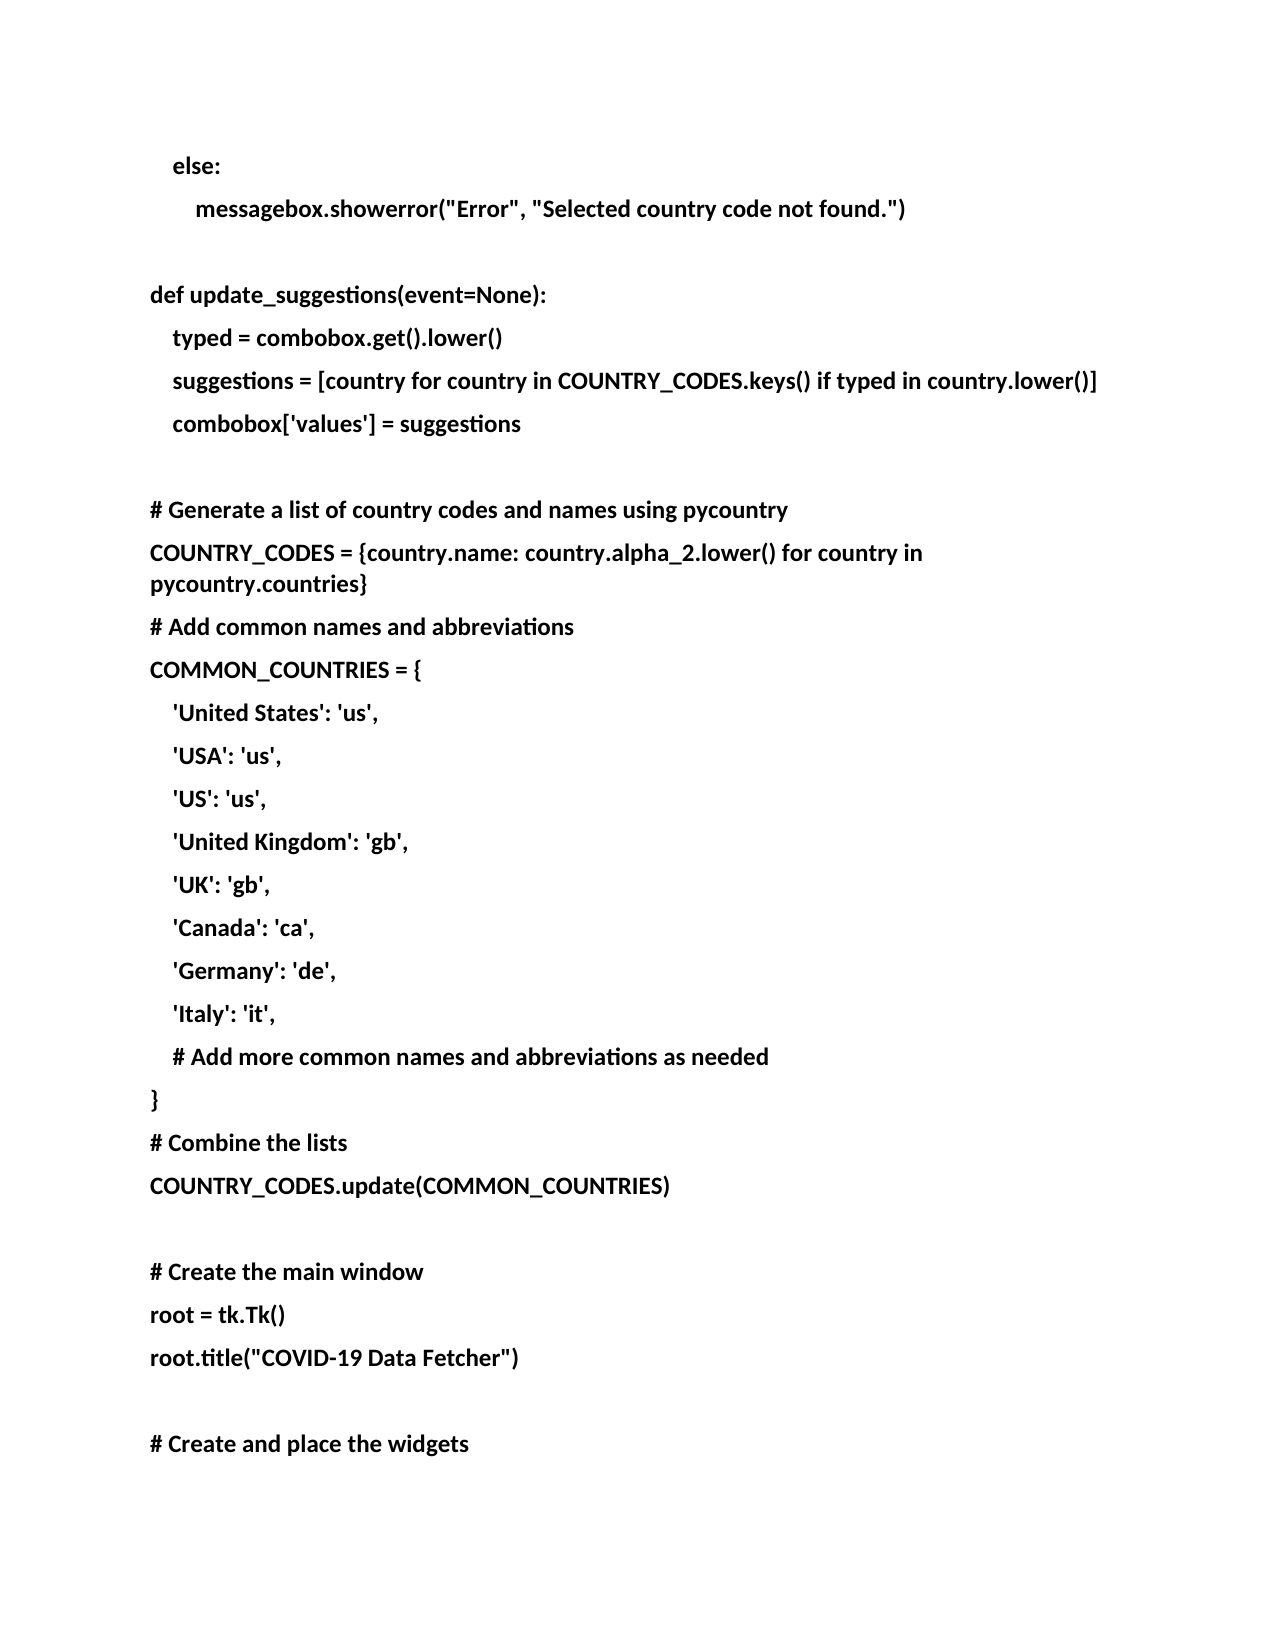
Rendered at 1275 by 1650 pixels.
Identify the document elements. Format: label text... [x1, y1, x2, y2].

text root.title("COVID-19 Data Fetcher") [150, 1342, 1125, 1373]
text 'UK': 'gb', [150, 869, 1125, 899]
text } [150, 1084, 1125, 1114]
text COMMON_COUNTRIES = { [150, 654, 1125, 684]
text # Combine the lists [150, 1127, 1125, 1157]
text # Generate a list of country codes and names using pycountry [150, 494, 1125, 525]
text # Add common names and abbreviations [150, 611, 1125, 641]
text 'USA': 'us', [150, 740, 1125, 770]
text 'United Kingdom': 'gb', [150, 826, 1125, 856]
text combobox['values'] = suggestions [150, 408, 1125, 439]
text COUNTRY_CODES.update(COMMON_COUNTRIES) [150, 1170, 1125, 1201]
text # Create the main window [150, 1256, 1125, 1287]
text typed = combobox.get().lower() [150, 322, 1125, 353]
text 'Canada': 'ca', [150, 912, 1125, 942]
text 'US': 'us', [150, 783, 1125, 813]
text COUNTRY_CODES = {country.name: country.alpha_2.lower() for country in pycountry.countries} [150, 537, 1125, 598]
text 'Italy': 'it', [150, 998, 1125, 1028]
text else: [150, 150, 1125, 181]
text # Add more common names and abbreviations as needed [150, 1041, 1125, 1071]
text 'Germany': 'de', [150, 955, 1125, 985]
text messagebox.showerror("Error", "Selected country code not found.") [150, 193, 1125, 223]
text # Create and place the widgets [150, 1428, 1125, 1459]
text root = tk.Tk() [150, 1299, 1125, 1329]
text suggestions = [country for country in COUNTRY_CODES.keys() if typed in country.lower()] [150, 365, 1125, 396]
text def update_suggestions(event=None): [150, 279, 1125, 309]
text 'United States': 'us', [150, 697, 1125, 727]
